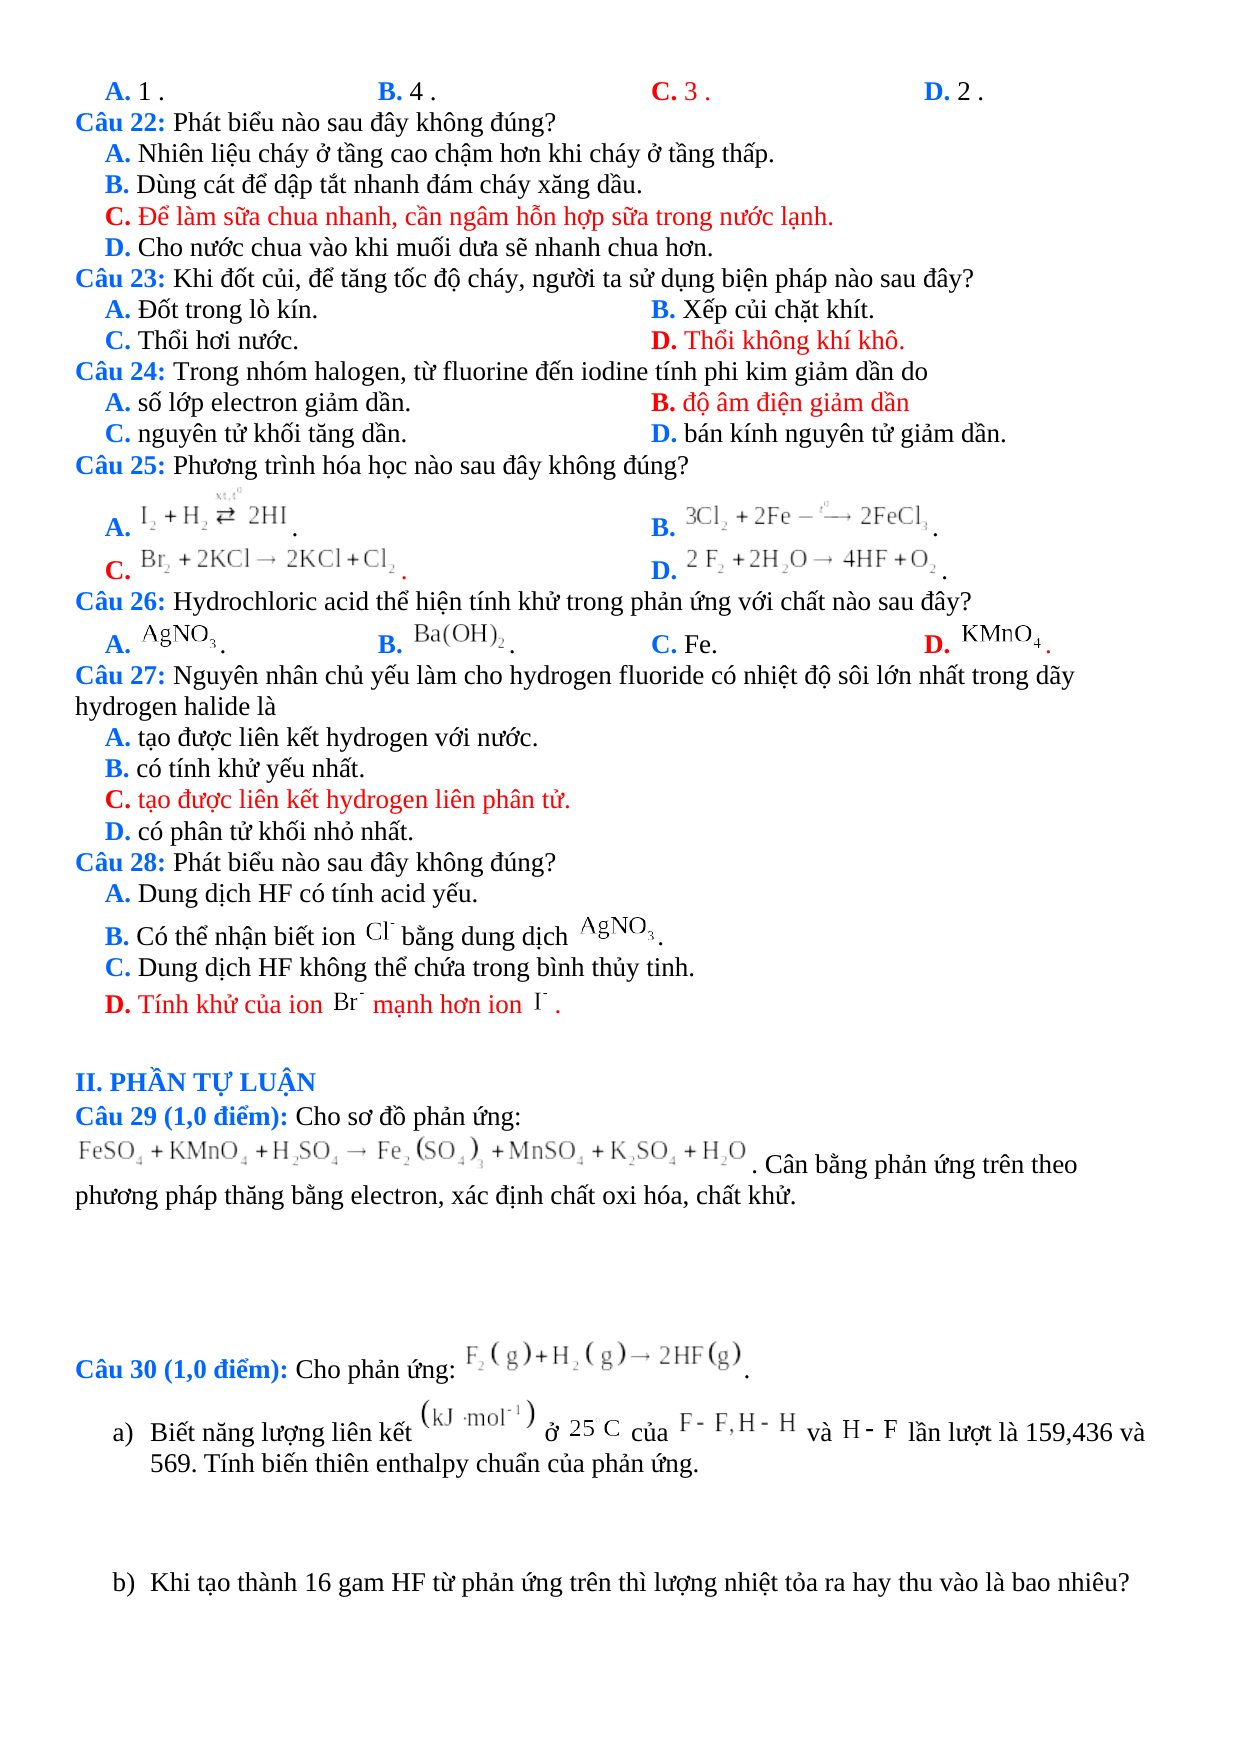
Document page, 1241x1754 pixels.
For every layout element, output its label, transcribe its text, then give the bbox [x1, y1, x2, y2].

text D. Cho nước chua vào khi muối dưa sẽ nhanh chua hơn. [75, 231, 1165, 262]
text A. số lớp electron giảm dần. B. độ âm điện giảm dần [75, 386, 1165, 418]
text C. . D. . [75, 542, 1165, 585]
text Câu 23: Khi đốt củi, để tăng tốc độ cháy, người ta sử dụng biện pháp nào sau đây? [75, 262, 1165, 293]
text Câu 24: Trong nhóm halogen, từ fluorine đến iodine tính phi kim giảm dần do [75, 355, 1165, 386]
text A. 1 . B. 4 . C. 3 . D. 2 . [75, 75, 1165, 106]
text Câu 30 (1,0 điểm): Cho phản ứng: . [75, 1335, 1165, 1384]
text B. Dùng cát để dập tắt nhanh đám cháy xăng dầu. [75, 168, 1165, 199]
text A. . B. . C. Fe. D. . [75, 616, 1165, 659]
text A. Dung dịch HF có tính acid yếu. [75, 877, 1165, 908]
text II. PHẦN TỰ LUẬN [75, 1056, 1165, 1100]
text B. Có thể nhận biết ion bằng dung dịch . [75, 908, 1165, 951]
text C. Thổi hơi nước. D. Thổi không khí khô. [75, 324, 1165, 355]
text D. có phân tử khối nhỏ nhất. [75, 815, 1165, 846]
list Khi tạo thành 16 gam HF từ phản ứng trên thì lượng nhiệt tỏa ra hay thu vào là bao nhiêu? [112, 1566, 1165, 1597]
text A. tạo được liên kết hydrogen với nước. [75, 721, 1165, 752]
text Câu 28: Phát biểu nào sau đây không đúng? [75, 846, 1165, 877]
list Biết năng lượng liên kết ở của và lần lượt là 159,436 và 569. Tính biến thiên enthalpy chuẩn của phản ứng. [112, 1396, 1165, 1478]
text Câu 26: Hydrochloric acid thể hiện tính khử trong phản ứng với chất nào sau đây? [75, 585, 1165, 616]
text B. có tính khử yếu nhất. [75, 752, 1165, 783]
text C. Dung dịch HF không thể chứa trong bình thủy tinh. [75, 951, 1165, 982]
text D. Tính khử của ion mạnh hơn ion . [75, 982, 1165, 1019]
text A. Nhiên liệu cháy ở tầng cao chậm hơn khi cháy ở tầng thấp. [75, 137, 1165, 168]
text C. tạo được liên kết hydrogen liên phân tử. [75, 783, 1165, 815]
text C. Để làm sữa chua nhanh, cần ngâm hỗn hợp sữa trong nước lạnh. [75, 199, 1165, 231]
text A. Đốt trong lò kín. B. Xếp củi chặt khít. [75, 293, 1165, 324]
text Câu 25: Phương trình hóa học nào sau đây không đúng? [75, 449, 1165, 480]
text Câu 22: Phát biểu nào sau đây không đúng? [75, 106, 1165, 137]
text C. nguyên tử khối tăng dần. D. bán kính nguyên tử giảm dần. [75, 418, 1165, 449]
text A. . B. . [75, 480, 1165, 542]
text Câu 29 (1,0 điểm): Cho sơ đồ phản ứng: . Cân bằng phản ứng trên theo phương pháp thăng bằng electron, xác định chất oxi hóa, chất khử. [75, 1100, 1165, 1211]
text Câu 27: Nguyên nhân chủ yếu làm cho hydrogen fluoride có nhiệt độ sôi lớn nhất trong dãy hydrogen halide là [75, 659, 1165, 721]
